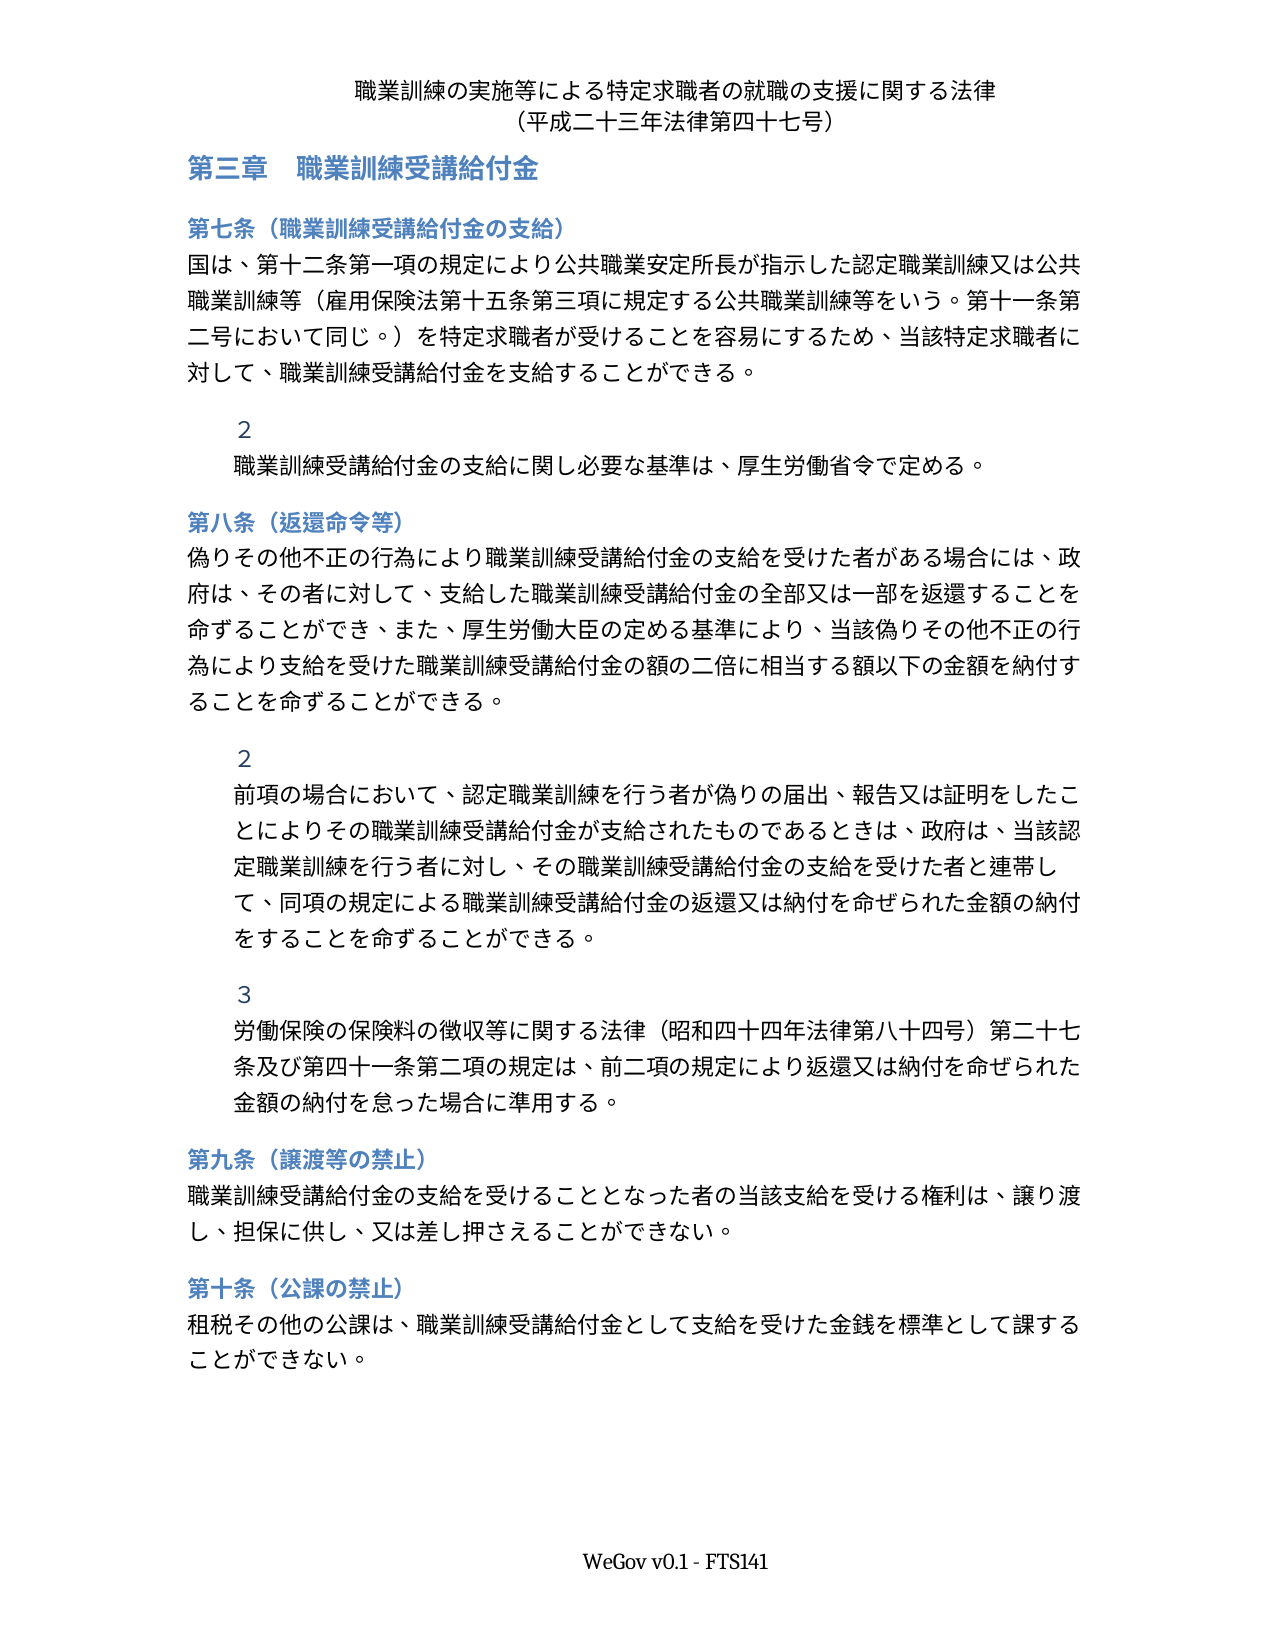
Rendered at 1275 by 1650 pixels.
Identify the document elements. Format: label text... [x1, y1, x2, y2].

subtitle ２ [233, 743, 1087, 774]
text 租税その他の公課は、職業訓練受講給付金として支給を受けた金銭を標準として課することができない。 [187, 1308, 1087, 1376]
subtitle 第七条（職業訓練受講給付金の支給） [187, 213, 1087, 244]
subtitle ２ [233, 414, 1087, 445]
text 前項の場合において、認定職業訓練を行う者が偽りの届出、報告又は証明をしたことによりその職業訓練受講給付金が支給されたものであるときは、政府は、当該認定職業訓練を行う者に対し、その職業訓練受講給付金の支給を受けた者と連帯して、同項の規定による職業訓練受講給付金の返還又は納付を命ぜられた金額の納付をすることを命ずることができる。 [233, 779, 1087, 954]
subtitle ３ [233, 979, 1087, 1011]
text 労働保険の保険料の徴収等に関する法律（昭和四十四年法律第八十四号）第二十七条及び第四十一条第二項の規定は、前二項の規定により返還又は納付を命ぜられた金額の納付を怠った場合に準用する。 [233, 1015, 1087, 1118]
subtitle 第三章 職業訓練受講給付金 [187, 150, 1087, 187]
text 職業訓練受講給付金の支給を受けることとなった者の当該支給を受ける権利は、譲り渡し、担保に供し、又は差し押さえることができない。 [187, 1180, 1087, 1247]
text 偽りその他不正の行為により職業訓練受講給付金の支給を受けた者がある場合には、政府は、その者に対して、支給した職業訓練受講給付金の全部又は一部を返還することを命ずることができ、また、厚生労働大臣の定める基準により、当該偽りその他不正の行為により支給を受けた職業訓練受講給付金の額の二倍に相当する額以下の金額を納付することを命ずることができる。 [187, 542, 1087, 717]
text 職業訓練受講給付金の支給に関し必要な基準は、厚生労働省令で定める。 [233, 450, 1087, 481]
subtitle 第九条（譲渡等の禁止） [187, 1144, 1087, 1175]
subtitle 第八条（返還命令等） [187, 506, 1087, 538]
text 国は、第十二条第一項の規定により公共職業安定所長が指示した認定職業訓練又は公共職業訓練等（雇用保険法第十五条第三項に規定する公共職業訓練等をいう。第十一条第二号において同じ。）を特定求職者が受けることを容易にするため、当該特定求職者に対して、職業訓練受講給付金を支給することができる。 [187, 249, 1087, 388]
subtitle 第十条（公課の禁止） [187, 1273, 1087, 1304]
